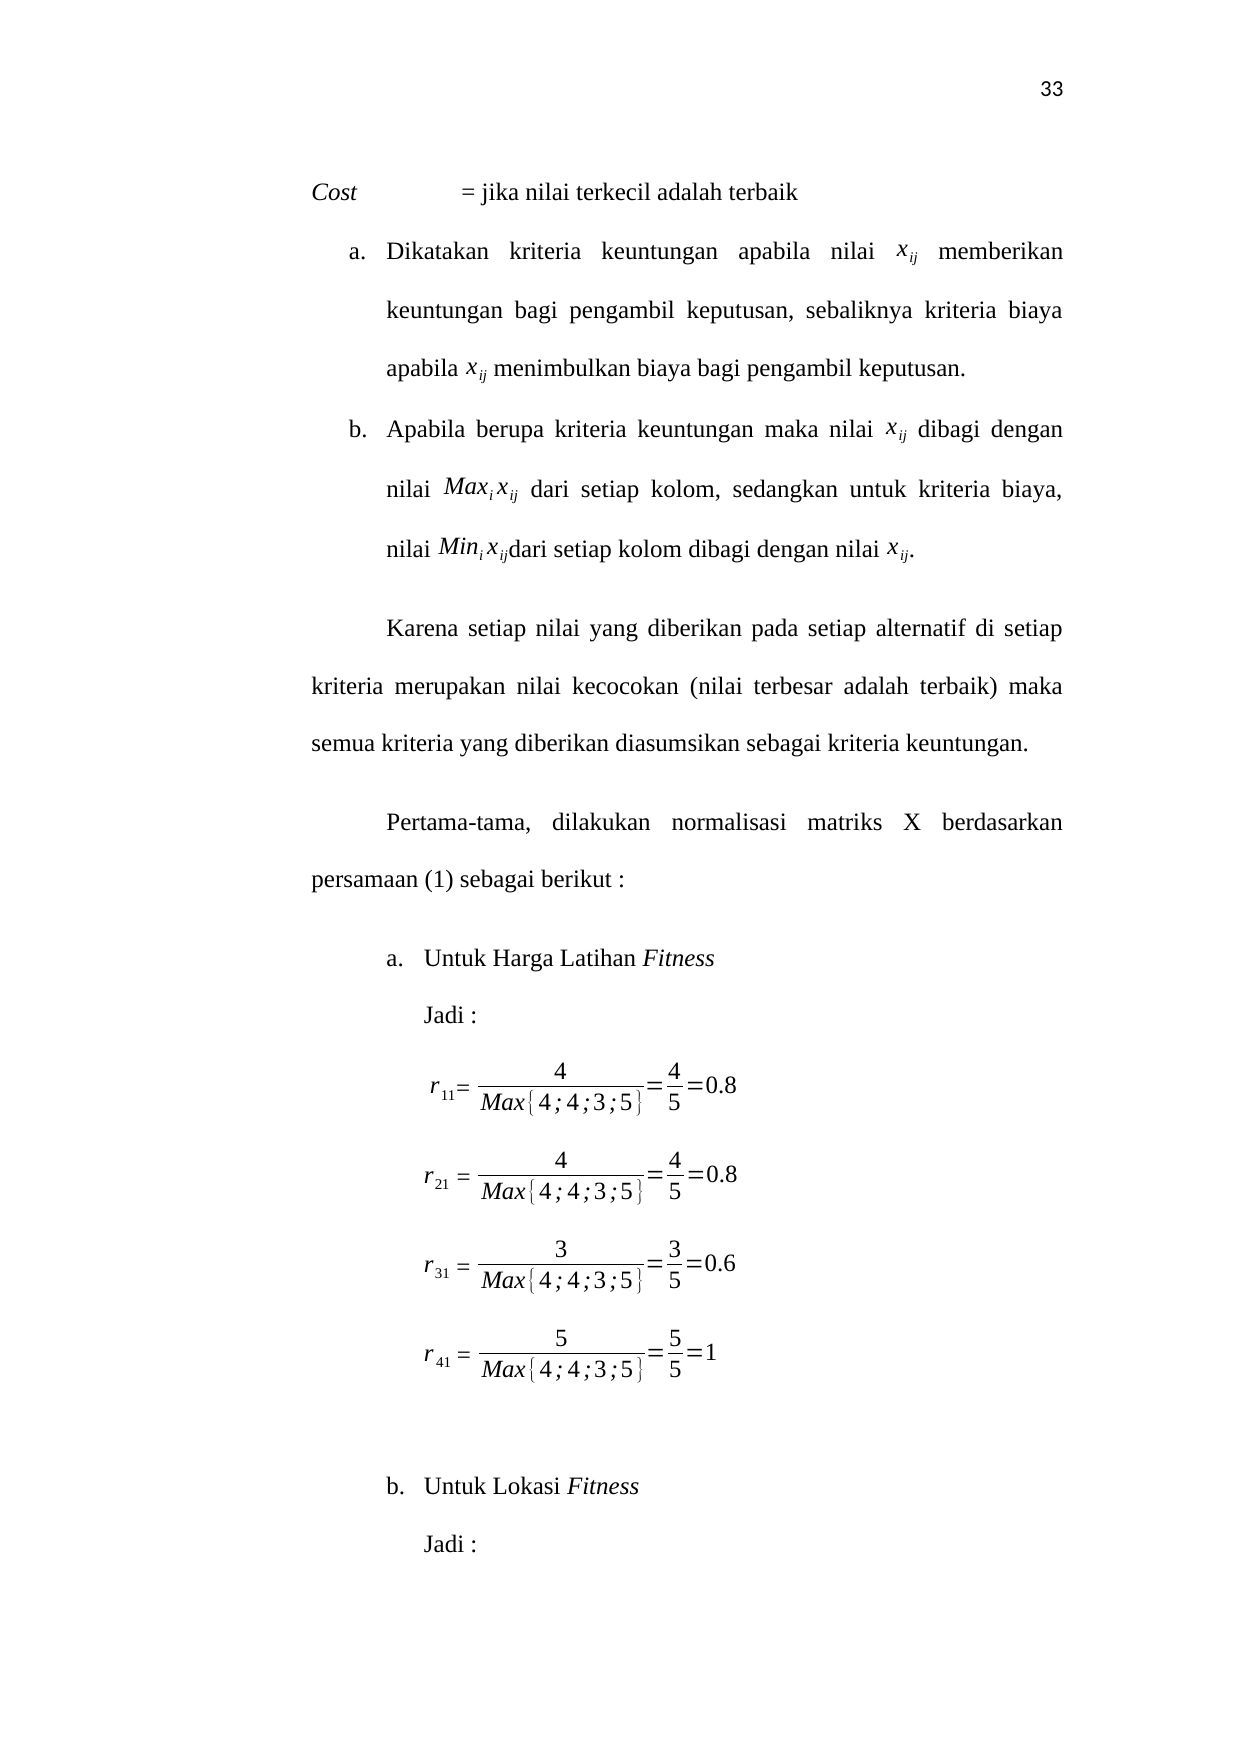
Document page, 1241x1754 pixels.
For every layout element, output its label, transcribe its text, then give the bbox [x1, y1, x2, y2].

list = [424, 1325, 1063, 1385]
text Karena setiap nilai yang diberikan pada setiap alternatif di setiap kriteria merupakan nilai kecocokan (nilai terbesar adalah terbaik) maka semua kriteria yang diberikan diasumsikan sebagai kriteria keuntungan. [311, 613, 1063, 757]
list = [424, 1147, 1063, 1207]
list Apabila berupa kriteria keuntungan maka nilai dibagi dengan nilai dari setiap kolom, sedangkan untuk kriteria biaya, nilai dari setiap kolom dibagi dengan nilai . [349, 412, 1063, 564]
list = [424, 1236, 1063, 1296]
list Untuk Lokasi Fitness [386, 1471, 1063, 1500]
list = [424, 1058, 1063, 1118]
text Pertama-tama, dilakukan normalisasi matriks X berdasarkan persamaan (1) sebagai berikut : [311, 807, 1063, 893]
list Jadi : [424, 1529, 1063, 1558]
list Dikatakan kriteria keuntungan apabila nilai memberikan keuntungan bagi pengambil keputusan, sebaliknya kriteria biaya apabila menimbulkan biaya bagi pengambil keputusan. [349, 235, 1063, 384]
list Jadi : [424, 1000, 1063, 1029]
list Cost = jika nilai terkecil adalah terbaik [311, 177, 1063, 206]
list Untuk Harga Latihan Fitness [386, 943, 1063, 971]
